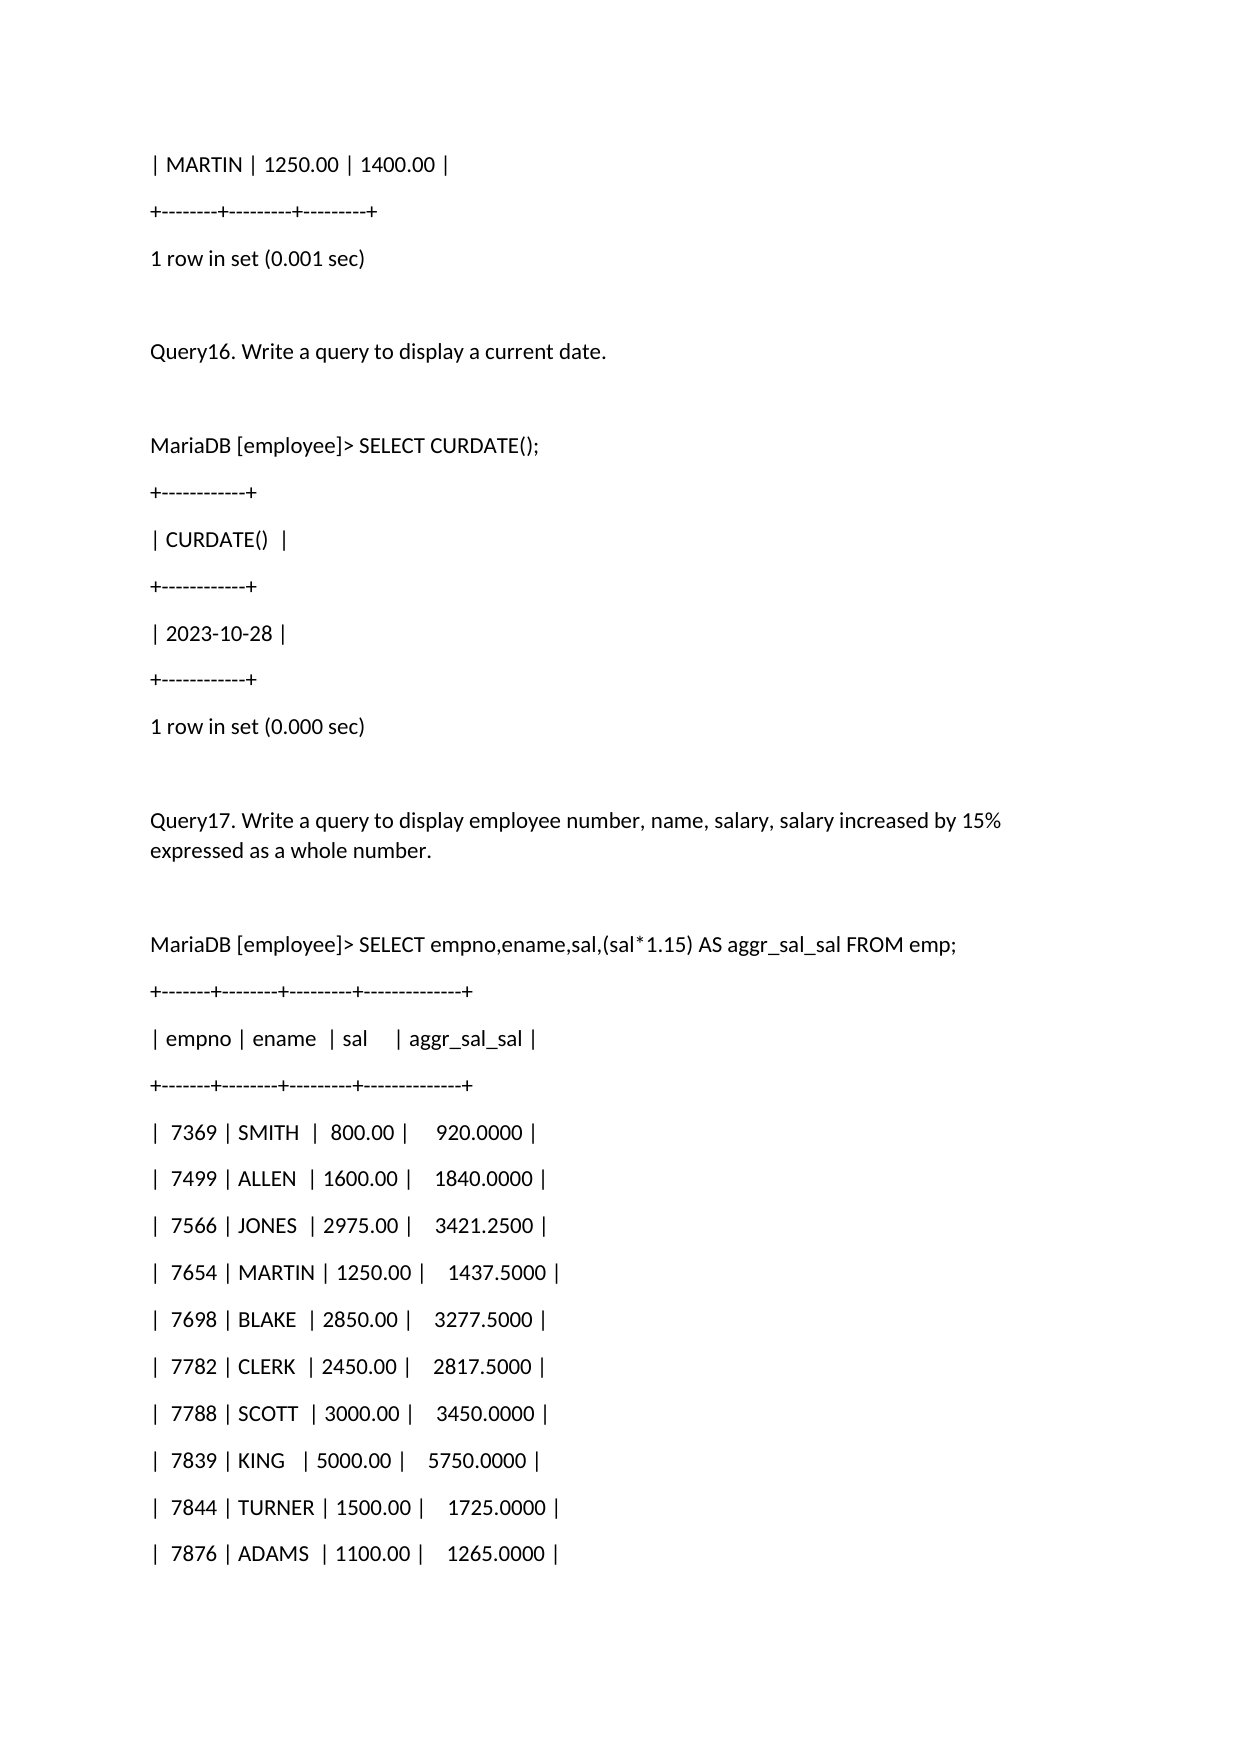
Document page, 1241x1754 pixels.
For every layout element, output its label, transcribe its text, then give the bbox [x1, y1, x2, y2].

text +--------+---------+---------+ [150, 197, 1090, 225]
text | MARTIN | 1250.00 | 1400.00 | [150, 150, 1090, 178]
text Query16. Write a query to display a current date. [150, 337, 1090, 366]
text +-------+--------+---------+--------------+ [150, 1071, 1090, 1099]
text MariaDB [employee]> SELECT CURDATE(); [150, 431, 1090, 459]
text | 7698 | BLAKE | 2850.00 | 3277.5000 | [150, 1305, 1090, 1333]
text +-------+--------+---------+--------------+ [150, 977, 1090, 1005]
text | 7566 | JONES | 2975.00 | 3421.2500 | [150, 1211, 1090, 1239]
text | 2023-10-28 | [150, 619, 1090, 647]
text | 7788 | SCOTT | 3000.00 | 3450.0000 | [150, 1399, 1090, 1427]
text | 7654 | MARTIN | 1250.00 | 1437.5000 | [150, 1258, 1090, 1286]
text | 7782 | CLERK | 2450.00 | 2817.5000 | [150, 1352, 1090, 1380]
text | 7499 | ALLEN | 1600.00 | 1840.0000 | [150, 1164, 1090, 1193]
text | 7876 | ADAMS | 1100.00 | 1265.0000 | [150, 1539, 1090, 1568]
text +------------+ [150, 478, 1090, 506]
text | CURDATE() | [150, 525, 1090, 553]
text MariaDB [employee]> SELECT empno,ename,sal,(sal*1.15) AS aggr_sal_sal FROM emp; [150, 930, 1090, 958]
text | 7839 | KING | 5000.00 | 5750.0000 | [150, 1446, 1090, 1474]
text Query17. Write a query to display employee number, name, salary, salary increased by 15% expressed as a whole number. [150, 806, 1090, 864]
text +------------+ [150, 666, 1090, 694]
text | 7844 | TURNER | 1500.00 | 1725.0000 | [150, 1493, 1090, 1521]
text 1 row in set (0.001 sec) [150, 244, 1090, 272]
text 1 row in set (0.000 sec) [150, 712, 1090, 741]
text | empno | ename | sal | aggr_sal_sal | [150, 1024, 1090, 1052]
text +------------+ [150, 572, 1090, 600]
text | 7369 | SMITH | 800.00 | 920.0000 | [150, 1118, 1090, 1146]
